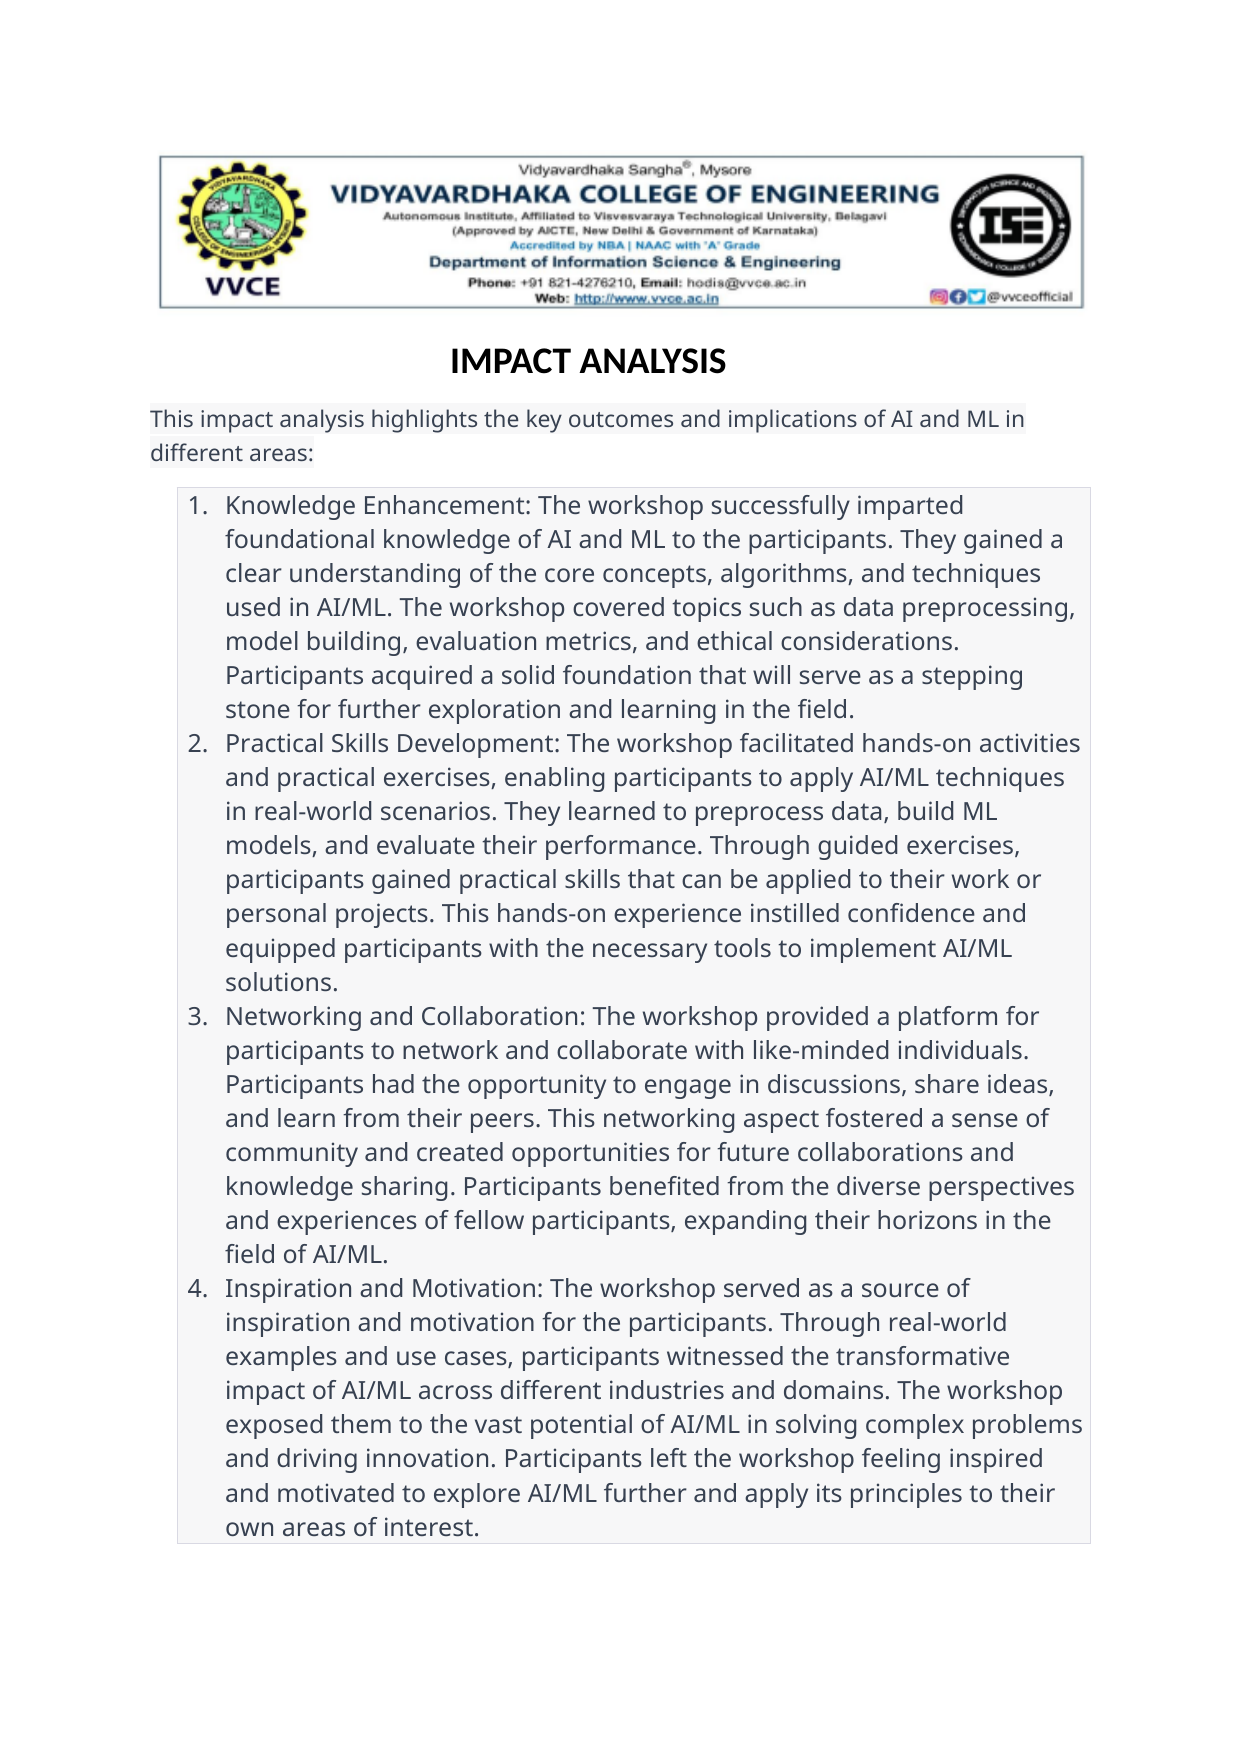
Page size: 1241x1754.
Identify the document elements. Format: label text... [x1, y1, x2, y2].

text IMPACT ANALYSIS [150, 337, 1090, 382]
text This impact analysis highlights the key outcomes and implications of AI and ML in different areas: [150, 403, 1090, 468]
list Knowledge Enhancement: The workshop successfully imparted foundational knowledge of AI and ML to the participants. They gained a clear understanding of the core concepts, algorithms, and techniques used in AI/ML. The workshop covered topics such as data preprocessing, model building, evaluation metrics, and ethical considerations. Participants acquired a solid foundation that will serve as a stepping stone for further exploration and learning in the field. [178, 488, 1090, 725]
picture [150, 150, 1091, 318]
list Practical Skills Development: The workshop facilitated hands-on activities and practical exercises, enabling participants to apply AI/ML techniques in real-world scenarios. They learned to preprocess data, build ML models, and evaluate their performance. Through guided exercises, participants gained practical skills that can be applied to their work or personal projects. This hands-on experience instilled confidence and equipped participants with the necessary tools to implement AI/ML solutions. [178, 725, 1090, 998]
list Networking and Collaboration: The workshop provided a platform for participants to network and collaborate with like-minded individuals. Participants had the opportunity to engage in discussions, share ideas, and learn from their peers. This networking aspect fostered a sense of community and created opportunities for future collaborations and knowledge sharing. Participants benefited from the diverse perspectives and experiences of fellow participants, expanding their horizons in the field of AI/ML. [178, 998, 1090, 1270]
list Inspiration and Motivation: The workshop served as a source of inspiration and motivation for the participants. Through real-world examples and use cases, participants witnessed the transformative impact of AI/ML across different industries and domains. The workshop exposed them to the vast potential of AI/ML in solving complex problems and driving innovation. Participants left the workshop feeling inspired and motivated to explore AI/ML further and apply its principles to their own areas of interest. [178, 1270, 1090, 1543]
